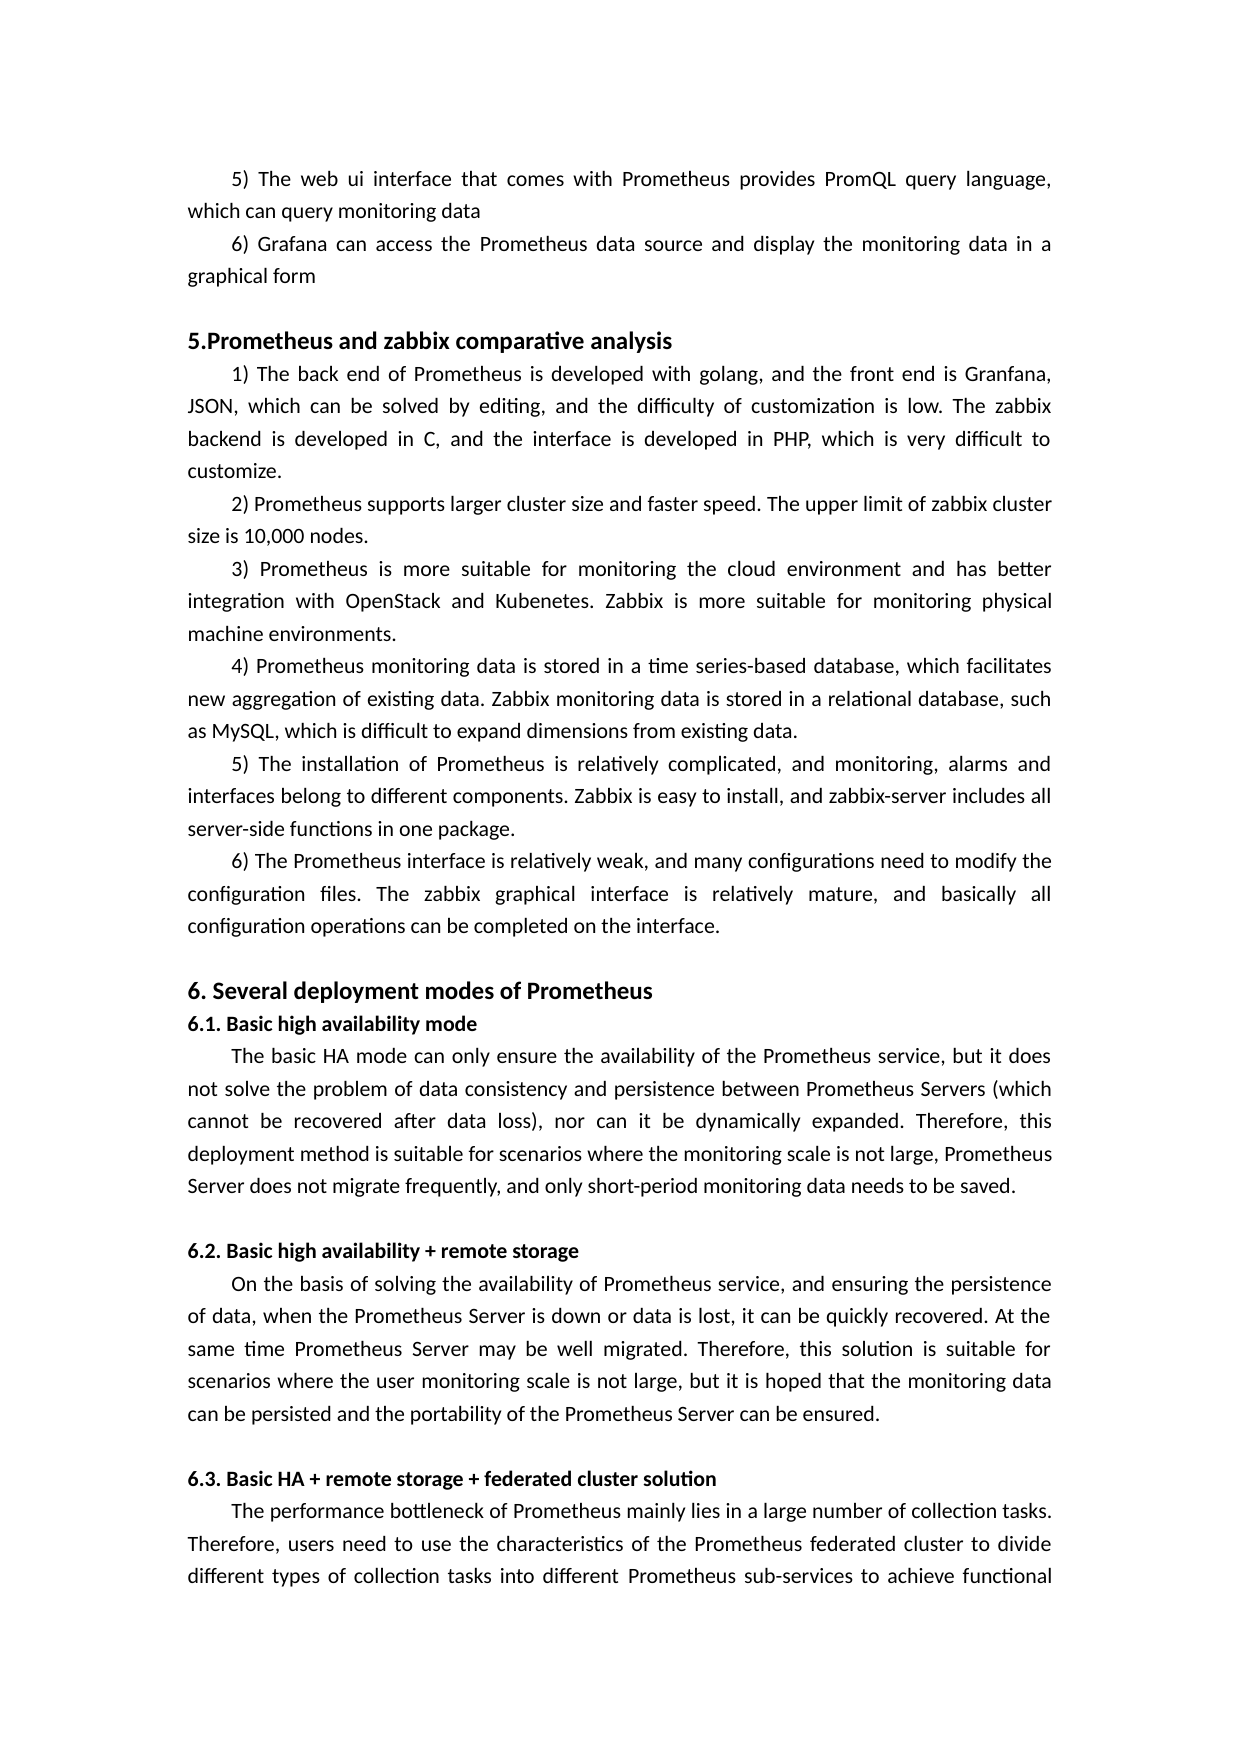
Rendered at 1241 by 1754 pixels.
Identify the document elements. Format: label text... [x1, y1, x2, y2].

text 6.1. Basic high availability mode [187, 1007, 1053, 1039]
text 6) The Prometheus interface is relatively weak, and many configurations need to modify the configuration files. The zabbix graphical interface is relatively mature, and basically all configuration operations can be completed on the interface. [187, 844, 1053, 942]
list Several deployment modes of Prometheus [187, 974, 1053, 1007]
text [187, 1494, 1053, 1592]
text 1) The back end of Prometheus is developed with golang, and the front end is Granfana, JSON, which can be solved by editing, and the difficulty of customization is low. The zabbix backend is developed in C, and the interface is developed in PHP, which is very difficult to customize. [187, 357, 1053, 487]
text 2) Prometheus supports larger cluster size and faster speed. The upper limit of zabbix cluster size is 10,000 nodes. [187, 487, 1053, 552]
text 5) The web ui interface that comes with Prometheus provides PromQL query language, which can query monitoring data [187, 162, 1053, 227]
text 4) Prometheus monitoring data is stored in a time series-based database, which facilitates new aggregation of existing data. Zabbix monitoring data is stored in a relational database, such as MySQL, which is difficult to expand dimensions from existing data. [187, 649, 1053, 747]
text 6) Grafana can access the Prometheus data source and display the monitoring data in a graphical form [187, 227, 1053, 292]
text 3) Prometheus is more suitable for monitoring the cloud environment and has better integration with OpenStack and Kubenetes. Zabbix is more suitable for monitoring physical machine environments. [187, 552, 1053, 649]
text On the basis of solving the availability of Prometheus service, and ensuring the persistence of data, when the Prometheus Server is down or data is lost, it can be quickly recovered. At the same time Prometheus Server may be well migrated. Therefore, this solution is suitable for scenarios where the user monitoring scale is not large, but it is hoped that the monitoring data can be persisted and the portability of the Prometheus Server can be ensured. [187, 1267, 1053, 1429]
text 5) The installation of Prometheus is relatively complicated, and monitoring, alarms and interfaces belong to different components. Zabbix is easy to install, and zabbix-server includes all server-side functions in one package. [187, 747, 1053, 844]
text 6.3. Basic HA + remote storage + federated cluster solution [187, 1462, 1053, 1494]
text 6.2. Basic high availability + remote storage [187, 1234, 1053, 1267]
text The basic HA mode can only ensure the availability of the Prometheus service, but it does not solve the problem of data consistency and persistence between Prometheus Servers (which cannot be recovered after data loss), nor can it be dynamically expanded. Therefore, this deployment method is suitable for scenarios where the monitoring scale is not large, Prometheus Server does not migrate frequently, and only short-period monitoring data needs to be saved. [187, 1039, 1053, 1202]
text 5.Prometheus and zabbix comparative analysis [187, 324, 1053, 357]
